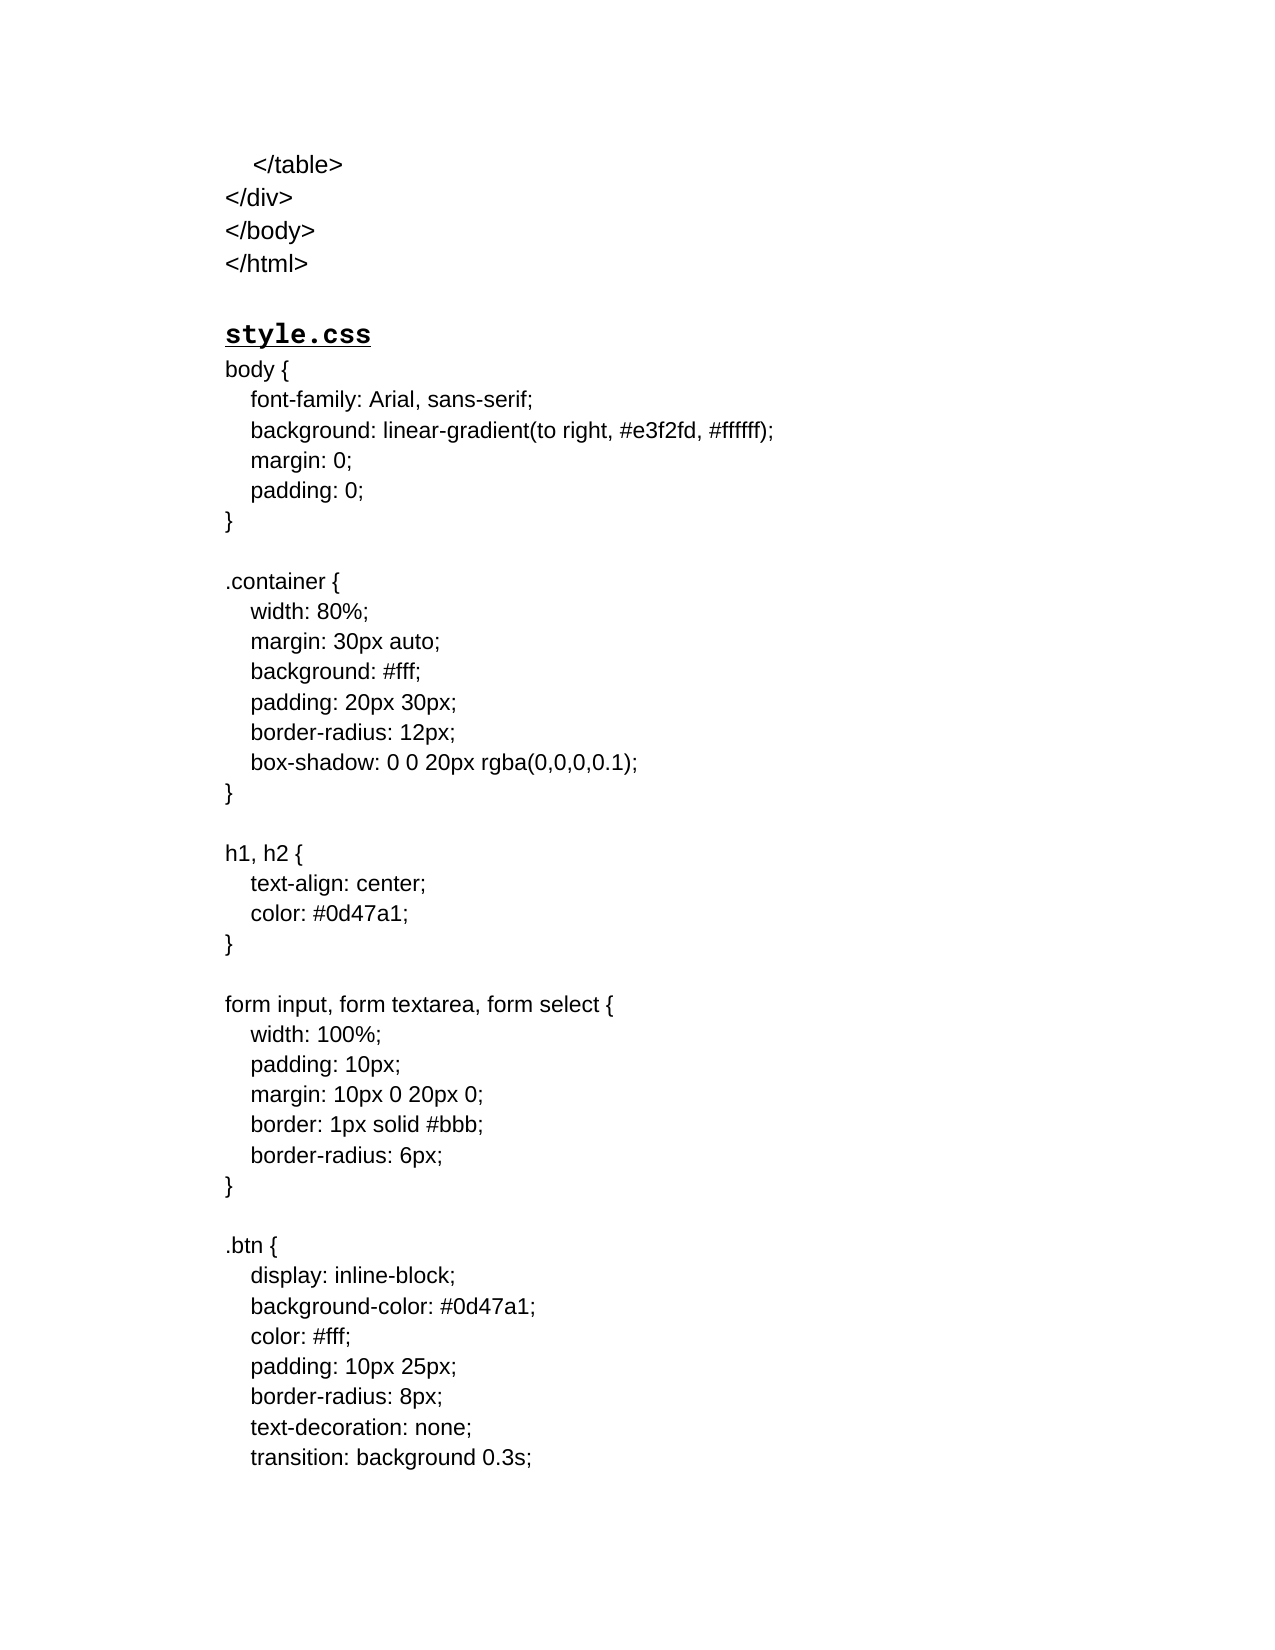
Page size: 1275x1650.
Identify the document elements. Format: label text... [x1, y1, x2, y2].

text display: inline-block; [225, 1262, 1125, 1289]
text font-family: Arial, sans-serif; [225, 386, 1125, 413]
text body { [225, 356, 1125, 382]
text .btn { [225, 1232, 1125, 1258]
text text-decoration: none; [225, 1413, 1125, 1440]
text } [225, 507, 1125, 533]
text } [225, 930, 1125, 956]
text background: linear-gradient(to right, #e3f2fd, #ffffff); [225, 417, 1125, 443]
text width: 80%; [225, 598, 1125, 624]
text background: #fff; [225, 658, 1125, 684]
text padding: 0; [225, 477, 1125, 503]
text style.css [225, 315, 1125, 351]
text color: #0d47a1; [225, 900, 1125, 926]
text } [225, 779, 1125, 805]
text margin: 10px 0 20px 0; [225, 1081, 1125, 1107]
text width: 100%; [225, 1021, 1125, 1047]
text } [225, 1172, 1125, 1198]
text form input, form textarea, form select { [225, 991, 1125, 1017]
text padding: 20px 30px; [225, 688, 1125, 715]
text border: 1px solid #bbb; [225, 1111, 1125, 1138]
text </body> [225, 216, 1125, 245]
text background-color: #0d47a1; [225, 1293, 1125, 1319]
text border-radius: 6px; [225, 1142, 1125, 1168]
text box-shadow: 0 0 20px rgba(0,0,0,0.1); [225, 749, 1125, 775]
text </html> [225, 249, 1125, 278]
text </table> [225, 150, 1125, 179]
text transition: background 0.3s; [225, 1444, 1125, 1470]
text text-align: center; [225, 870, 1125, 896]
text padding: 10px; [225, 1051, 1125, 1077]
text .container { [225, 568, 1125, 594]
text padding: 10px 25px; [225, 1353, 1125, 1379]
text border-radius: 12px; [225, 719, 1125, 745]
text margin: 0; [225, 447, 1125, 473]
text margin: 30px auto; [225, 628, 1125, 654]
text color: #fff; [225, 1323, 1125, 1349]
text h1, h2 { [225, 839, 1125, 866]
text </div> [225, 183, 1125, 212]
text border-radius: 8px; [225, 1383, 1125, 1409]
